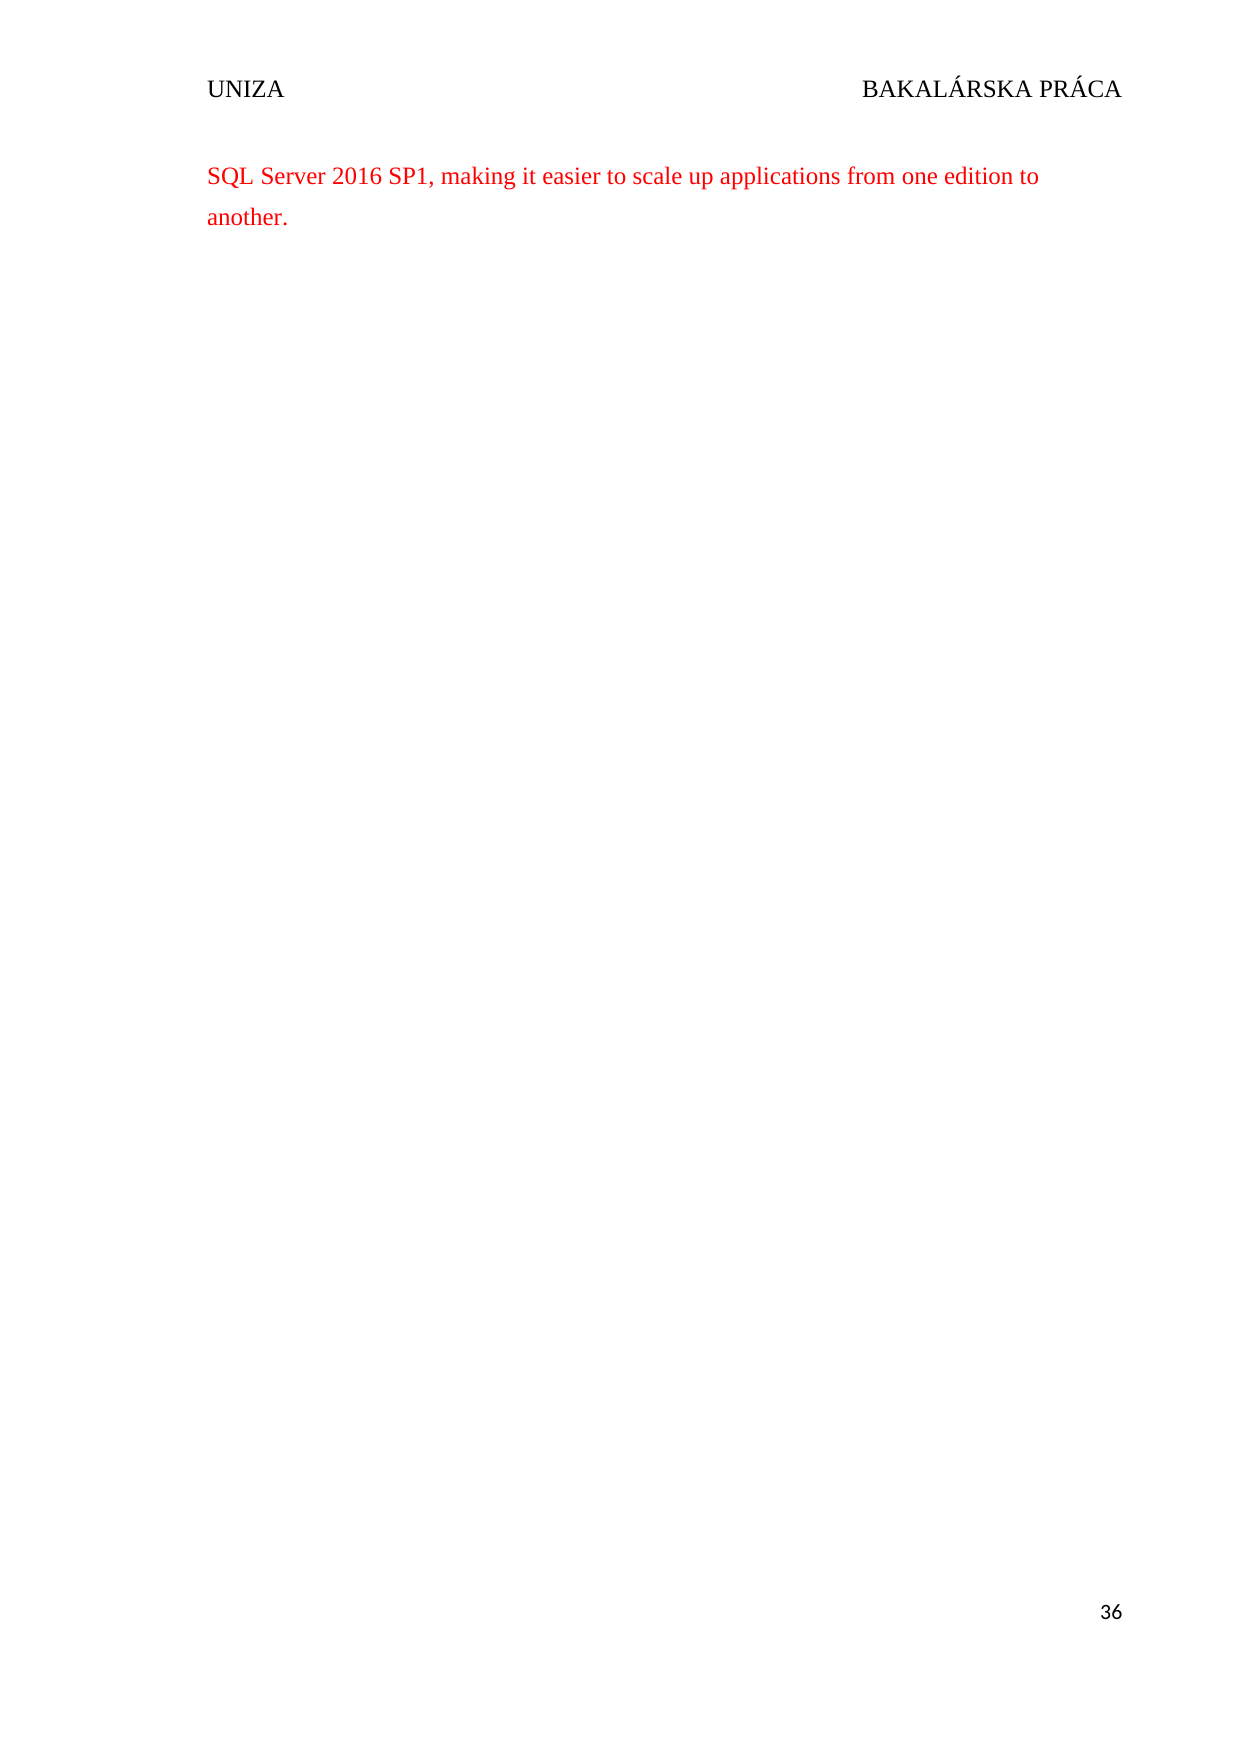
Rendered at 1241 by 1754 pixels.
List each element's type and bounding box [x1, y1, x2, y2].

text [207, 148, 1122, 231]
